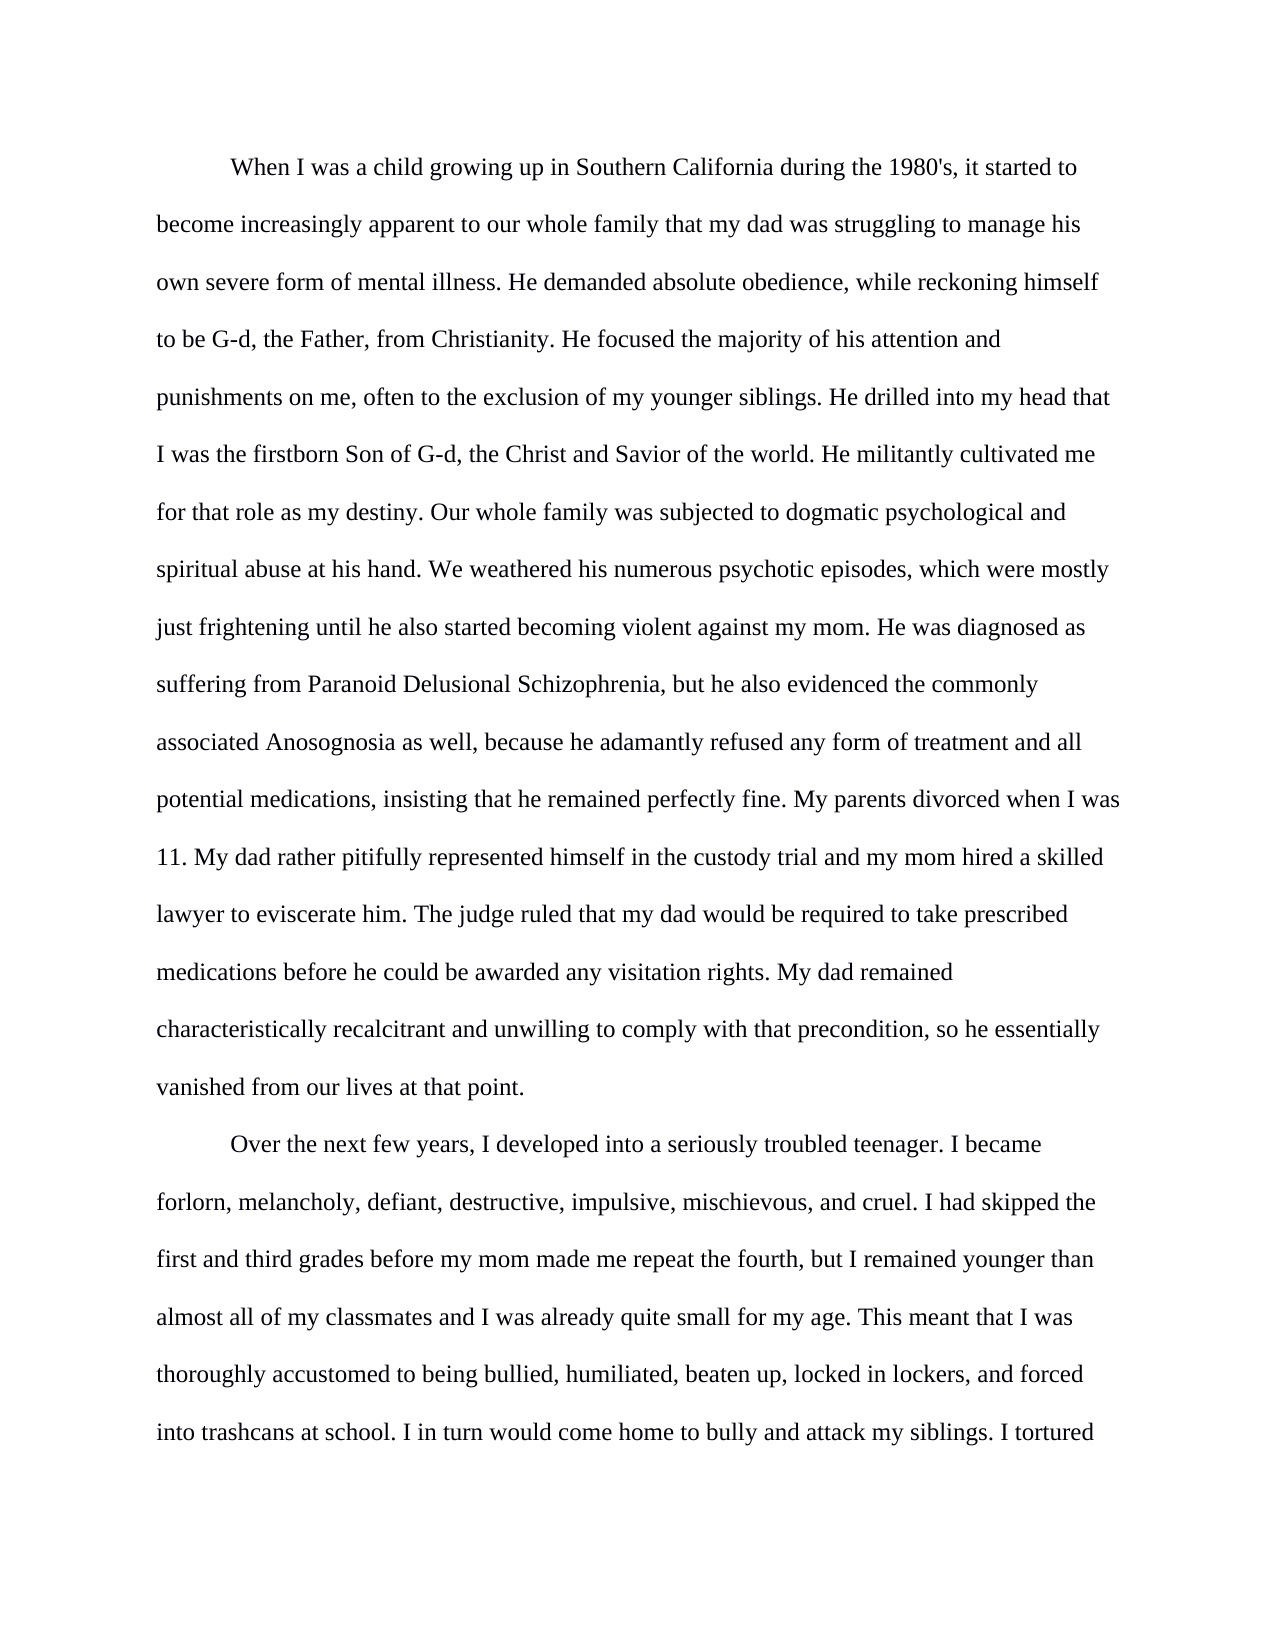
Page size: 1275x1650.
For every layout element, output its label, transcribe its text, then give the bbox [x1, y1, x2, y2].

text When I was a child growing up in Southern California during the 1980's, it started to become increasingly apparent to our whole family that my dad was struggling to manage his own severe form of mental illness. He demanded absolute obedience, while reckoning himself to be G-d, the Father, from Christianity. He focused the majority of his attention and punishments on me, often to the exclusion of my younger siblings. He drilled into my head that I was the firstborn Son of G-d, the Christ and Savior of the world. He militantly cultivated me for that role as my destiny. Our whole family was subjected to dogmatic psychological and spiritual abuse at his hand. We weathered his numerous psychotic episodes, which were mostly just frightening until he also started becoming violent against my mom. He was diagnosed as suffering from Paranoid Delusional Schizophrenia, but he also evidenced the commonly associated Anosognosia as well, because he adamantly refused any form of treatment and all potential medications, insisting that he remained perfectly fine. My parents divorced when I was 11. My dad rather pitifully represented himself in the custody trial and my mom hired a skilled lawyer to eviscerate him. The judge ruled that my dad would be required to take prescribed medications before he could be awarded any visitation rights. My dad remained characteristically recalcitrant and unwilling to comply with that precondition, so he essentially vanished from our lives at that point. [156, 152, 1121, 1101]
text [156, 1129, 1121, 1446]
